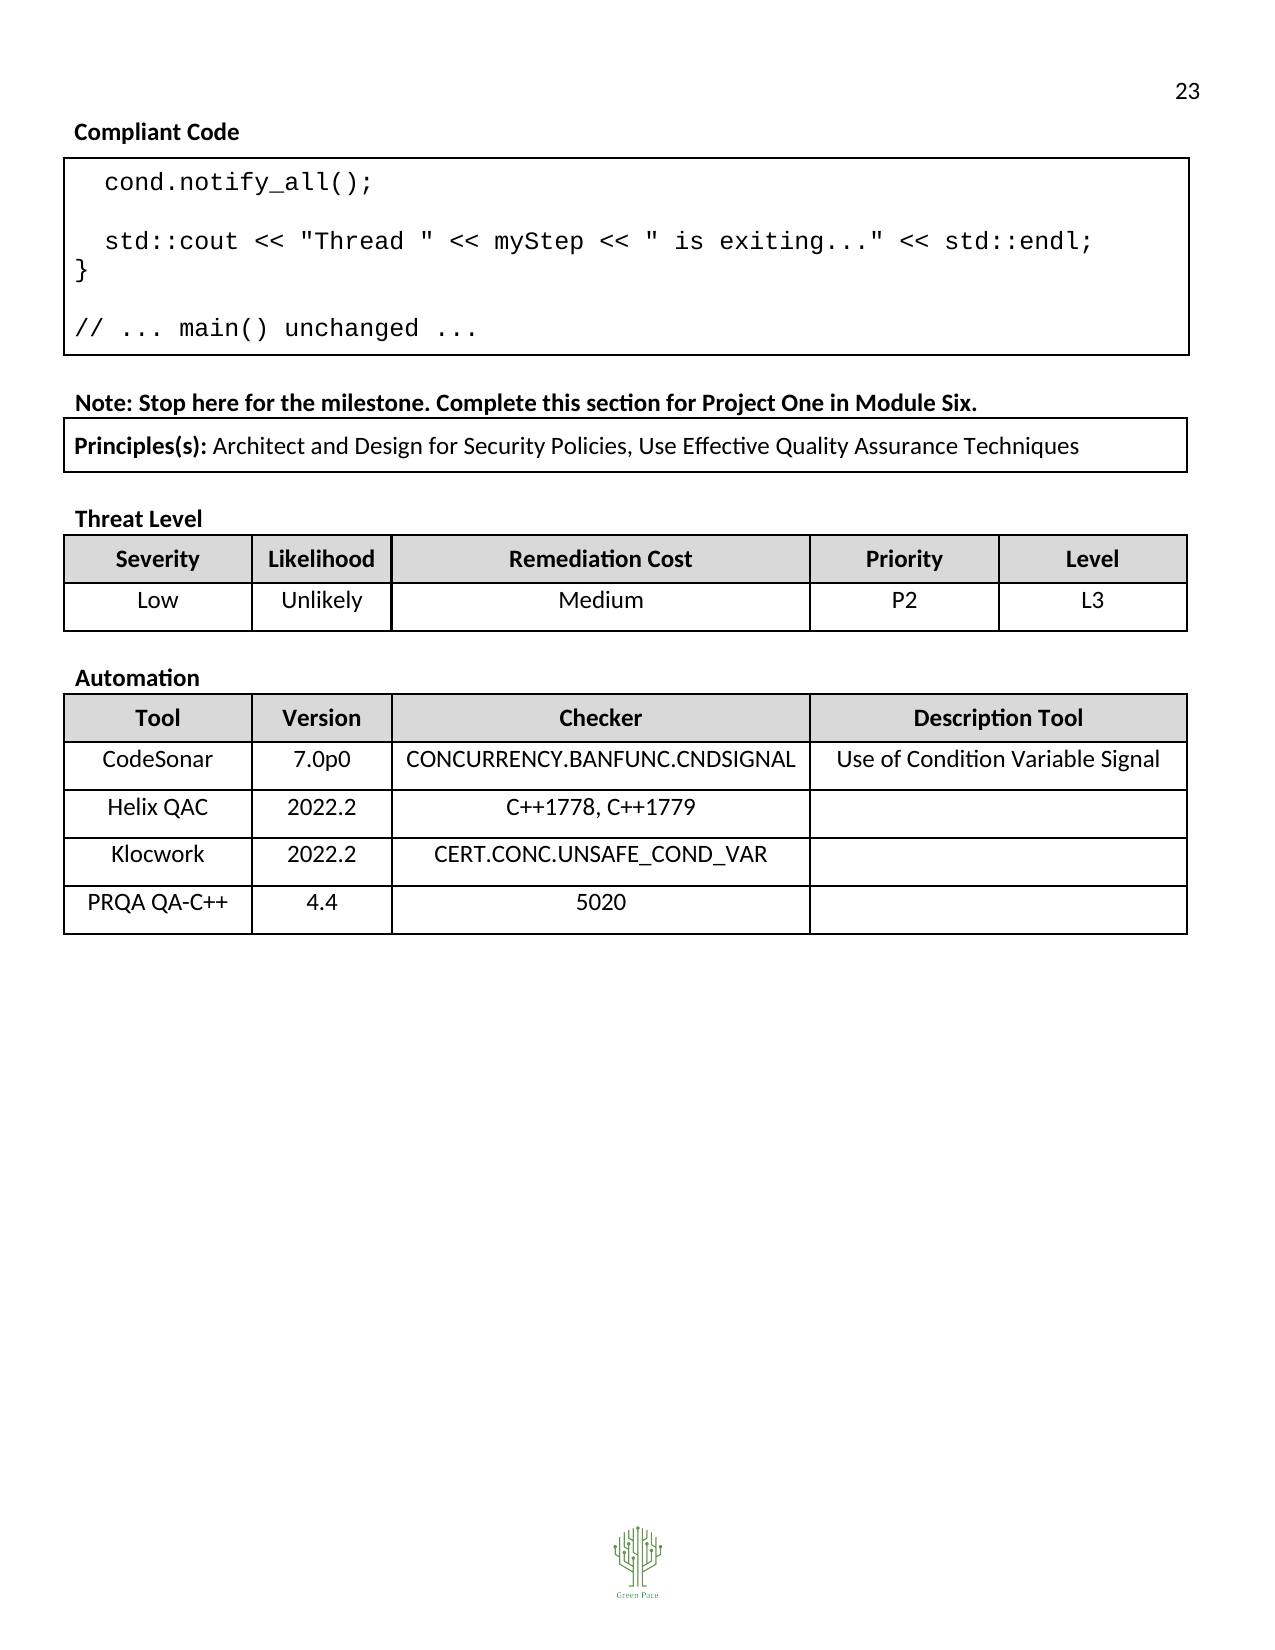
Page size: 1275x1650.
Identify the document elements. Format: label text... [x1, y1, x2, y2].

table_cell CONCURRENCY.BANFUNC.CNDSIGNAL [393, 743, 809, 789]
text Threat Level [75, 503, 1200, 534]
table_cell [65, 159, 1188, 354]
table_cell Medium [393, 584, 809, 630]
table_header Severity [65, 536, 251, 582]
table_cell P2 [811, 584, 998, 630]
text Note: Stop here for the milestone. Complete this section for Project One in Module Six. [75, 387, 1200, 417]
table_header Checker [393, 695, 809, 741]
table_cell L3 [1000, 584, 1186, 630]
table_cell 2022.2 [253, 791, 391, 837]
table_cell 4.4 [253, 887, 391, 932]
table_header Version [253, 695, 391, 741]
table_header Remediation Cost [393, 536, 809, 582]
table_cell [811, 791, 1186, 837]
table_cell Use of Condition Variable Signal [811, 743, 1186, 789]
table_header Principles(s): Architect and Design for Security Policies, Use Effective Quality Assurance Techniques [65, 419, 1186, 471]
table_cell 2022.2 [253, 839, 391, 884]
table_header Tool [65, 695, 251, 741]
table_header Compliant Code [64, 106, 1189, 157]
table_cell PRQA QA-C++ [65, 887, 251, 932]
table_header Level [1000, 536, 1186, 582]
table_header Priority [811, 536, 998, 582]
table_cell Helix QAC [65, 791, 251, 837]
table_header Description Tool [811, 695, 1186, 741]
table_cell 5020 [393, 887, 809, 932]
table_cell 7.0p0 [253, 743, 391, 789]
table_cell Klocwork [65, 839, 251, 884]
table_cell Low [65, 584, 251, 630]
table_header Likelihood [253, 536, 390, 582]
table_cell [811, 839, 1186, 884]
table_cell CodeSonar [65, 743, 251, 789]
table_cell CERT.CONC.UNSAFE_COND_VAR [393, 839, 809, 884]
table_cell C++1778, C++1779 [393, 791, 809, 837]
picture [605, 1521, 670, 1606]
table_cell Unlikely [253, 584, 390, 630]
text Automation [75, 662, 1200, 693]
table_cell [811, 887, 1186, 932]
